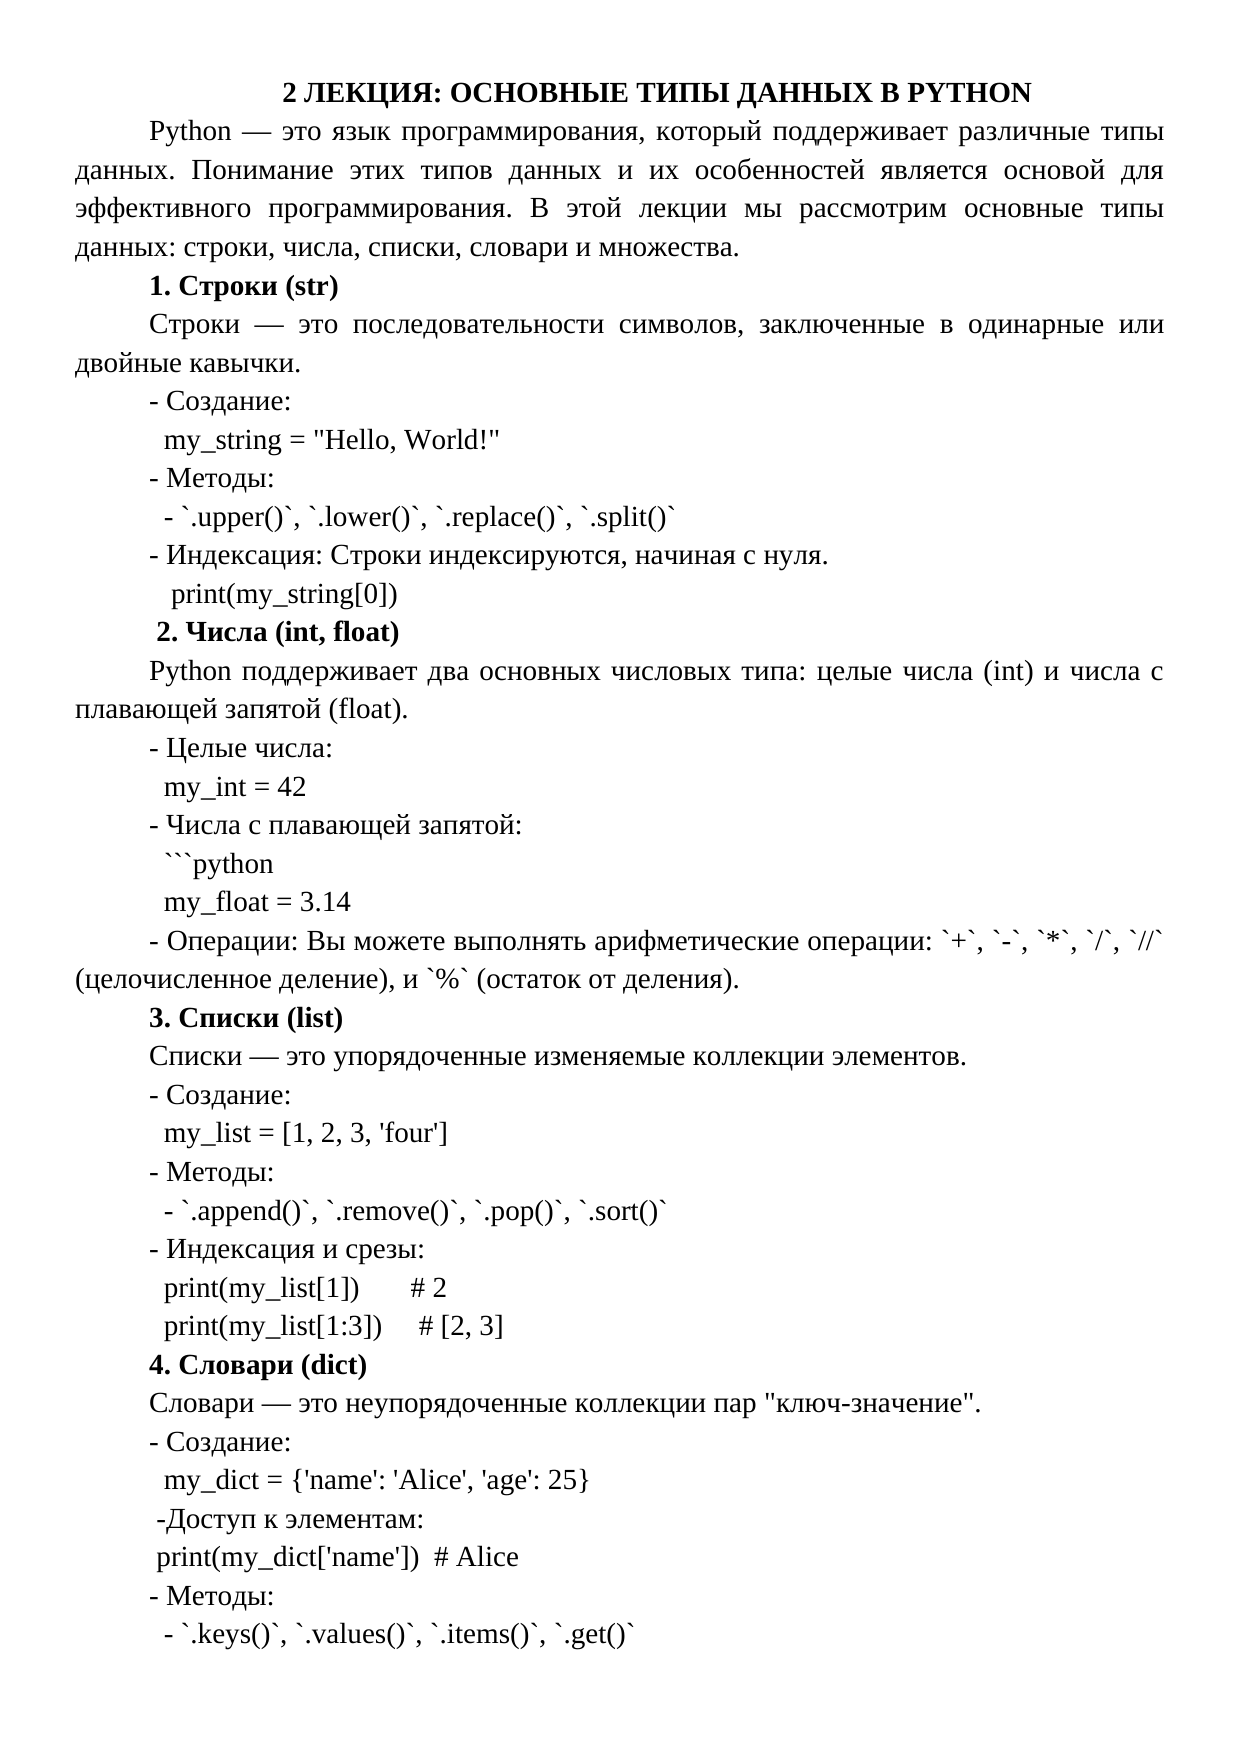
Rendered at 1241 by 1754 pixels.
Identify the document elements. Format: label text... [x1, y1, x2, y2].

text - Индексация: Строки индексируются, начиная с нуля. [75, 537, 1165, 571]
text Строки — это последовательности символов, заключенные в одинарные или двойные кавычки. [75, 306, 1165, 378]
text ```python [75, 846, 1165, 879]
text Python — это язык программирования, который поддерживает различные типы данных. Понимание этих типов данных и их особенностей является основой для эффективного программирования. В этой лекции мы рассмотрим основные типы данных: строки, числа, списки, словари и множества. [75, 113, 1165, 263]
text my_string = "Hello, World!" [75, 422, 1165, 455]
text 1. Строки (str) [75, 268, 1165, 301]
text - Создание: [75, 1077, 1165, 1111]
text - `.keys()`, `.values()`, `.items()`, `.get()` [75, 1617, 1165, 1650]
text print(my_string[0]) [75, 576, 1165, 609]
text - `.upper()`, `.lower()`, `.replace()`, `.split()` [75, 499, 1165, 532]
text 4. Словари (dict) [75, 1347, 1165, 1380]
text - Методы: [75, 1578, 1165, 1612]
text print(my_dict['name']) # Alice [75, 1539, 1165, 1573]
text -Доступ к элементам: [75, 1501, 1165, 1534]
text - Индексация и срезы: [75, 1231, 1165, 1265]
text - Методы: [75, 1154, 1165, 1188]
text 2. Числа (int, float) [75, 614, 1165, 648]
text - `.append()`, `.remove()`, `.pop()`, `.sort()` [75, 1193, 1165, 1226]
text Словари — это неупорядоченные коллекции пар "ключ-значение". [75, 1385, 1165, 1419]
text my_float = 3.14 [75, 884, 1165, 918]
text Списки — это упорядоченные изменяемые коллекции элементов. [75, 1038, 1165, 1072]
text 3. Списки (list) [75, 1000, 1165, 1033]
text - Создание: [75, 1424, 1165, 1457]
text print(my_list[1:3]) # [2, 3] [75, 1308, 1165, 1342]
text my_list = [1, 2, 3, 'four'] [75, 1116, 1165, 1149]
text - Числа с плавающей запятой: [75, 807, 1165, 841]
text - Создание: [75, 383, 1165, 417]
text print(my_list[1]) # 2 [75, 1270, 1165, 1303]
text Python поддерживает два основных числовых типа: целые числа (int) и числа с плавающей запятой (float). [75, 653, 1165, 725]
text 2 ЛЕКЦИЯ: ОСНОВНЫЕ ТИПЫ ДАННЫХ В PYTHON [75, 75, 1165, 108]
text my_int = 42 [75, 769, 1165, 802]
text - Операции: Вы можете выполнять арифметические операции: `+`, `-`, `*`, `/`, `//` (целочисленное деление), и `%` (остаток от деления). [75, 923, 1165, 995]
text - Методы: [75, 460, 1165, 494]
text - Целые числа: [75, 730, 1165, 764]
text my_dict = {'name': 'Alice', 'age': 25} [75, 1462, 1165, 1496]
